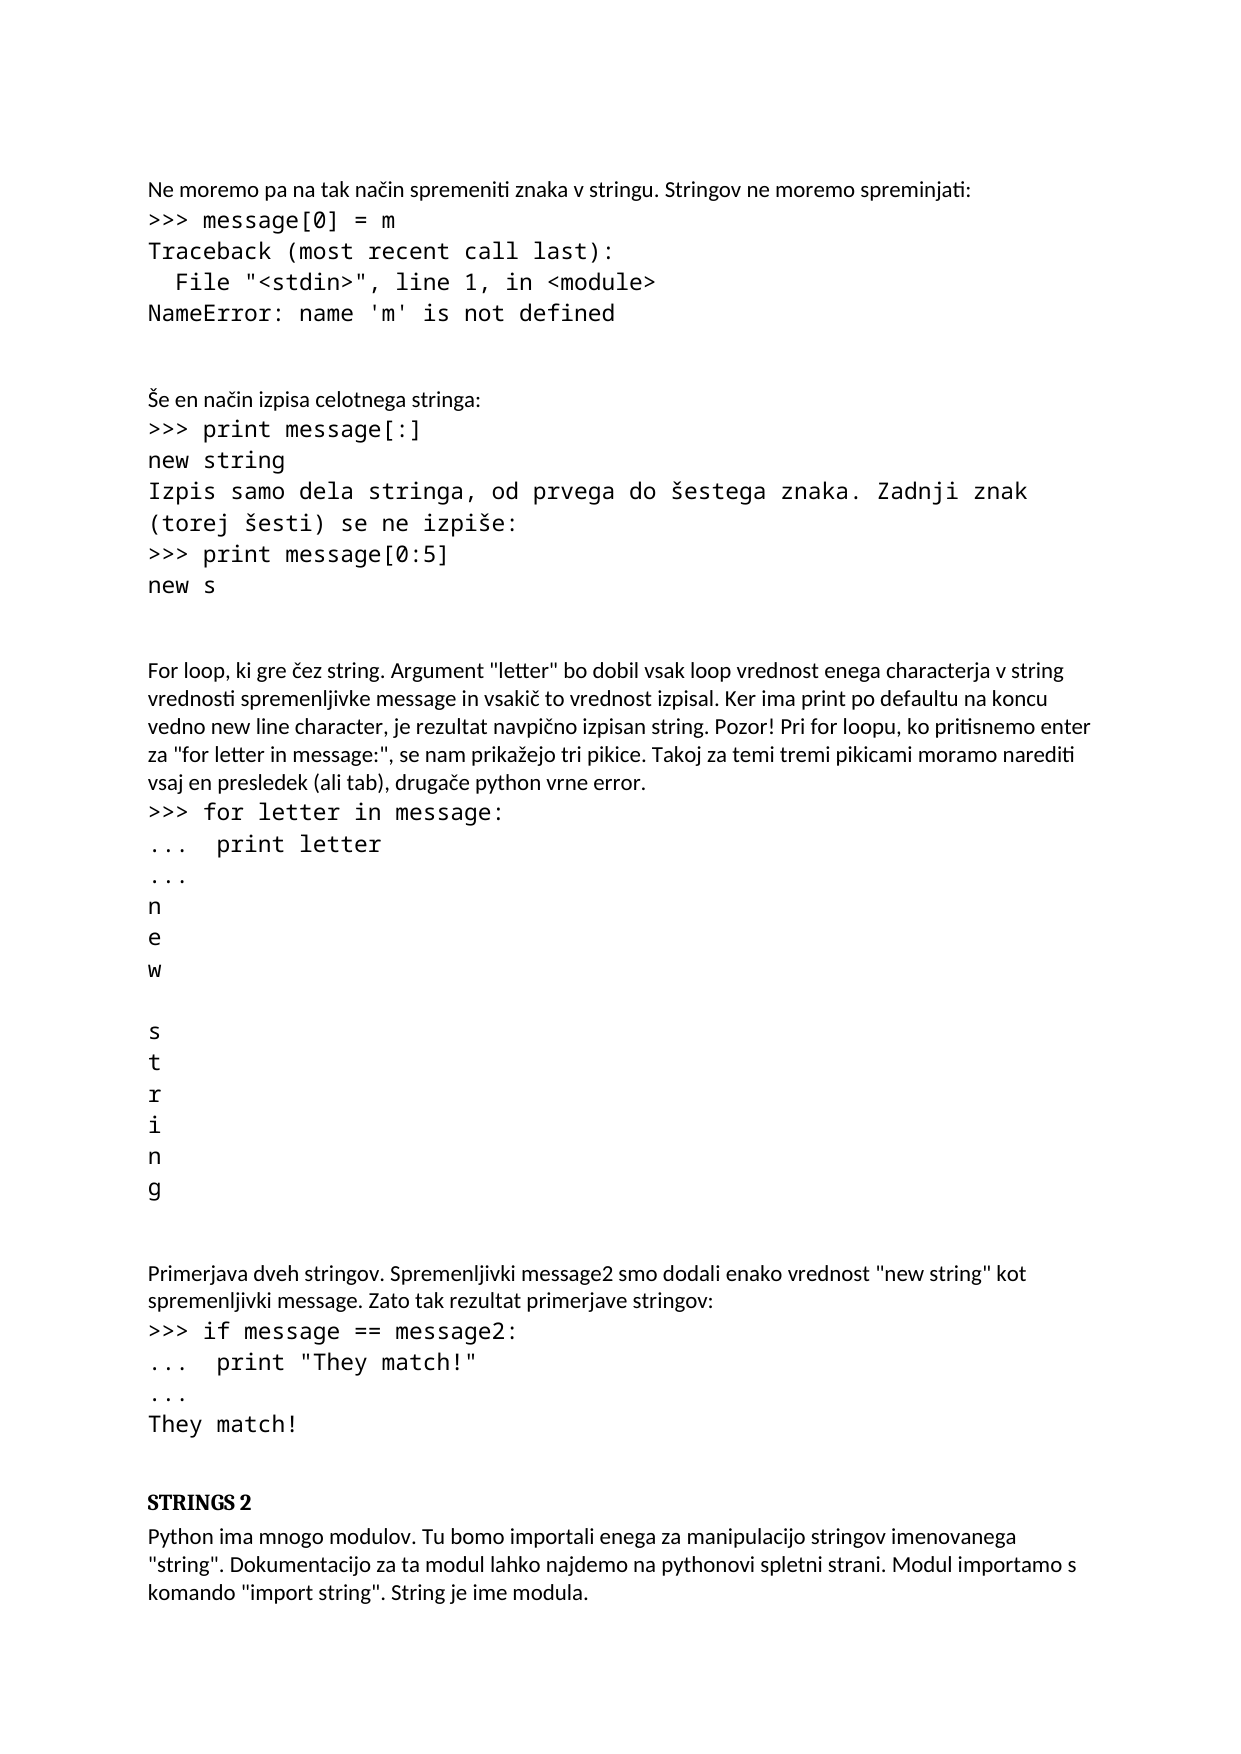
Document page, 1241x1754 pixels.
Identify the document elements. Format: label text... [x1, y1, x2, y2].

text >>> if message == message2: [148, 1315, 1093, 1346]
text NameError: name 'm' is not defined [148, 297, 1093, 329]
text new string [148, 444, 1093, 475]
text ... print "They match!" [148, 1346, 1093, 1377]
text ... [148, 1377, 1093, 1408]
text i [148, 1109, 1093, 1140]
text n [148, 1140, 1093, 1171]
text r [148, 1078, 1093, 1109]
subtitle STRINGS 2 [148, 1490, 1093, 1516]
text They match! [148, 1408, 1093, 1440]
text ... print letter [148, 828, 1093, 859]
text ... [148, 859, 1093, 890]
text Python ima mnogo modulov. Tu bomo importali enega za manipulacijo stringov imenovanega "string". Dokumentacijo za ta modul lahko najdemo na pythonovi spletni strani. Modul importamo s komando "import string". String je ime modula. [148, 1522, 1093, 1606]
text File "<stdin>", line 1, in <module> [148, 266, 1093, 297]
text g [148, 1171, 1093, 1203]
text w [148, 953, 1093, 984]
text >>> print message[0:5] [148, 538, 1093, 569]
text Primerjava dveh stringov. Spremenljivki message2 smo dodali enako vrednost "new string" kot spremenljivki message. Zato tak rezultat primerjave stringov: [148, 1259, 1093, 1315]
text >>> message[0] = m [148, 204, 1093, 235]
text Izpis samo dela stringa, od prvega do šestega znaka. Zadnji znak (torej šesti) se ne izpiše: [148, 475, 1093, 538]
text e [148, 921, 1093, 953]
text s [148, 1015, 1093, 1046]
text Ne moremo pa na tak način spremeniti znaka v stringu. Stringov ne moremo spreminjati: [148, 176, 1093, 204]
text >>> for letter in message: [148, 796, 1093, 828]
text n [148, 890, 1093, 921]
text Traceback (most recent call last): [148, 235, 1093, 266]
text new s [148, 569, 1093, 600]
text For loop, ki gre čez string. Argument "letter" bo dobil vsak loop vrednost enega characterja v string vrednosti spremenljivke message in vsakič to vrednost izpisal. Ker ima print po defaultu na koncu vedno new line character, je rezultat navpično izpisan string. Pozor! Pri for loopu, ko pritisnemo enter za "for letter in message:", se nam prikažejo tri pikice. Takoj za temi tremi pikicami moramo narediti vsaj en presledek (ali tab), drugače python vrne error. [148, 656, 1093, 796]
text >>> print message[:] [148, 413, 1093, 444]
text t [148, 1046, 1093, 1078]
text Še en način izpisa celotnega stringa: [148, 385, 1093, 413]
